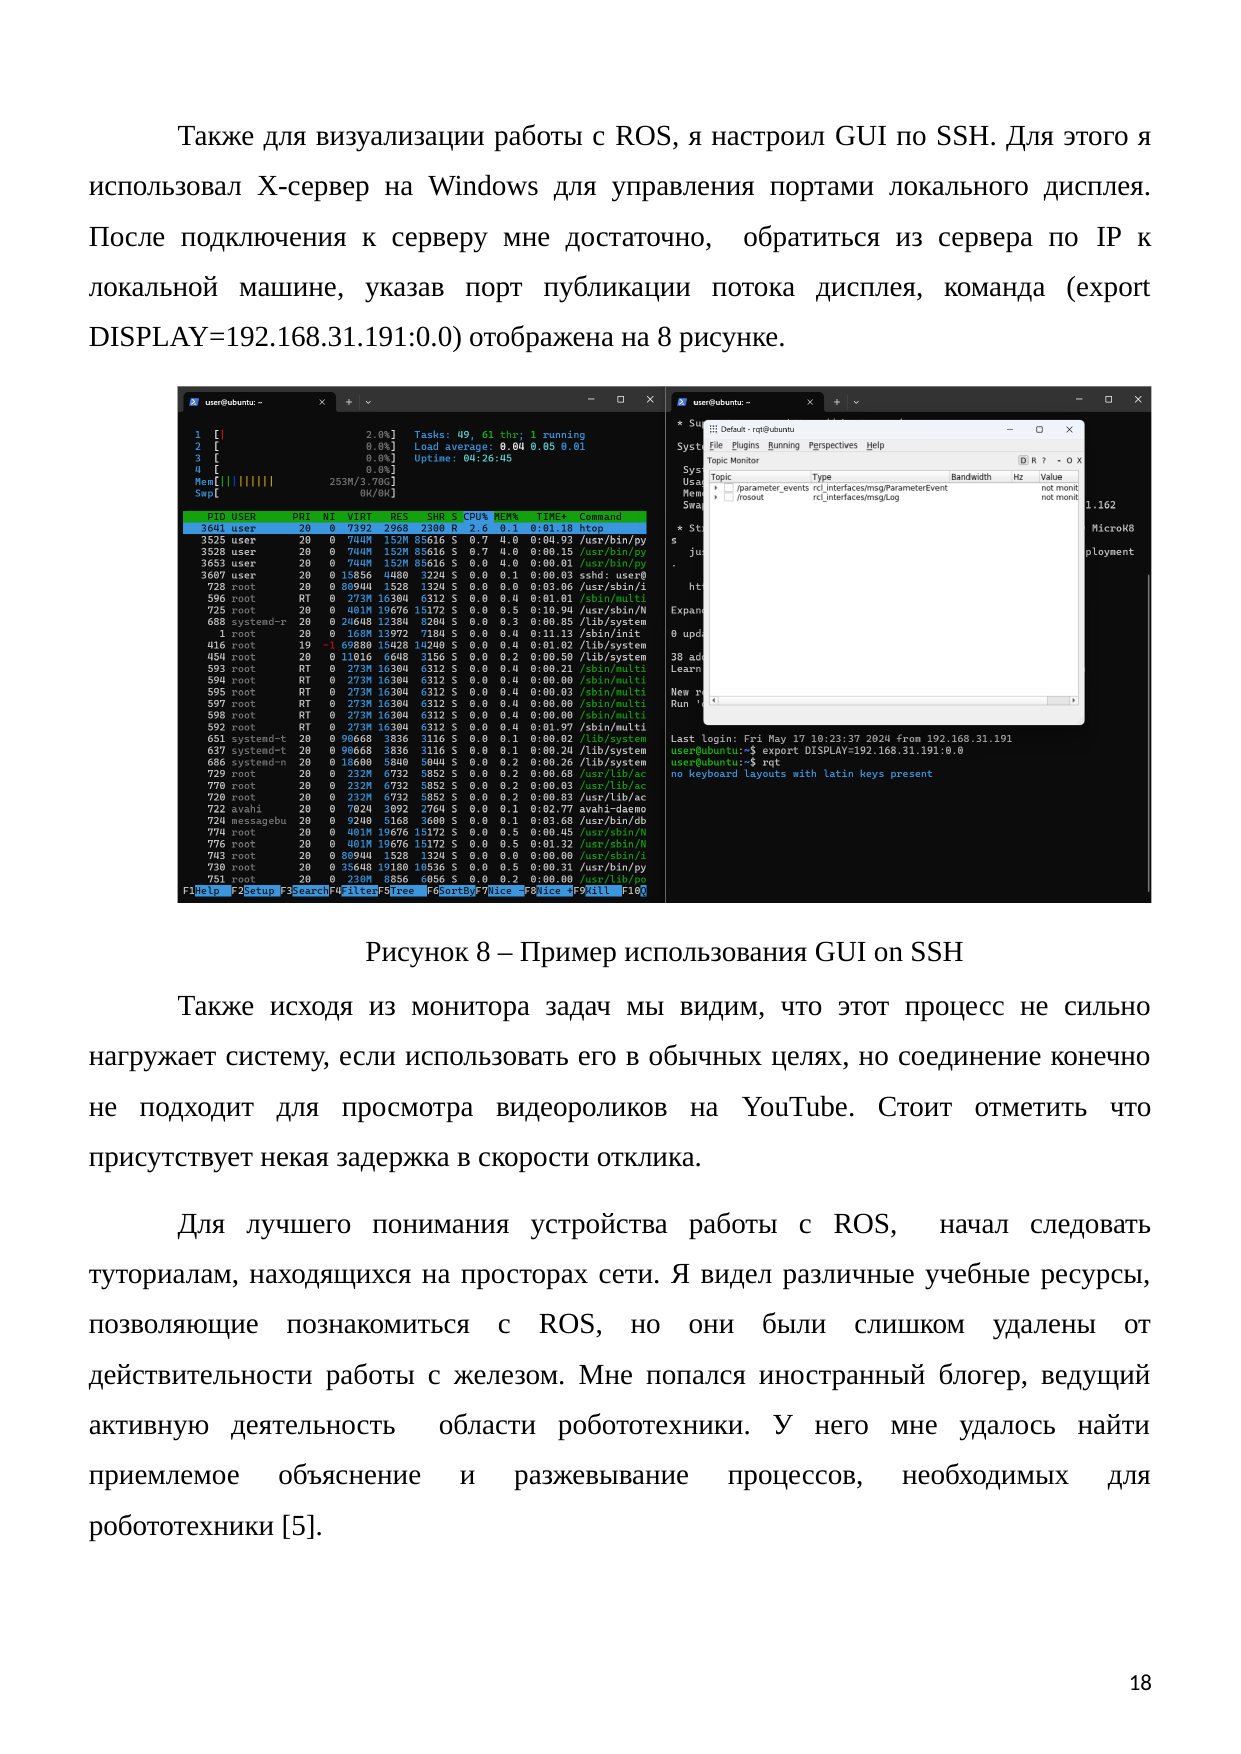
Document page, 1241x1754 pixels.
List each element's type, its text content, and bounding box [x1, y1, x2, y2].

text Также для визуализации работы с ROS, я настроил GUI по SSH. Для этого я использовал X-сервер на Windows для управления портами локального дисплея. После подключения к серверу мне достаточно, обратиться из сервера по IP к локальной машине, указав порт публикации потока дисплея, команда (export DISPLAY=192.168.31.191:0.0) отображена на 8 рисунке. [88, 118, 1152, 353]
text Для лучшего понимания устройства работы с ROS, начал следовать туториалам, находящихся на просторах сети. Я видел различные учебные ресурсы, позволяющие познакомиться с ROS, но они были слишком удалены от действительности работы с железом. Мне попался иностранный блогер, ведущий активную деятельность области робототехники. У него мне удалось найти приемлемое объяснение и разжевывание процессов, необходимых для робототехники [5]. [88, 1206, 1152, 1541]
picture [177, 386, 1152, 903]
text Рисунок 8 – Пример использования GUI on SSH [88, 934, 1152, 967]
text Также исходя из монитора задач мы видим, что этот процесс не сильно нагружает систему, если использовать его в обычных целях, но соединение конечно не подходит для просмотра видеороликов на YouTube. Стоит отметить что присутствует некая задержка в скорости отклика. [88, 988, 1152, 1172]
